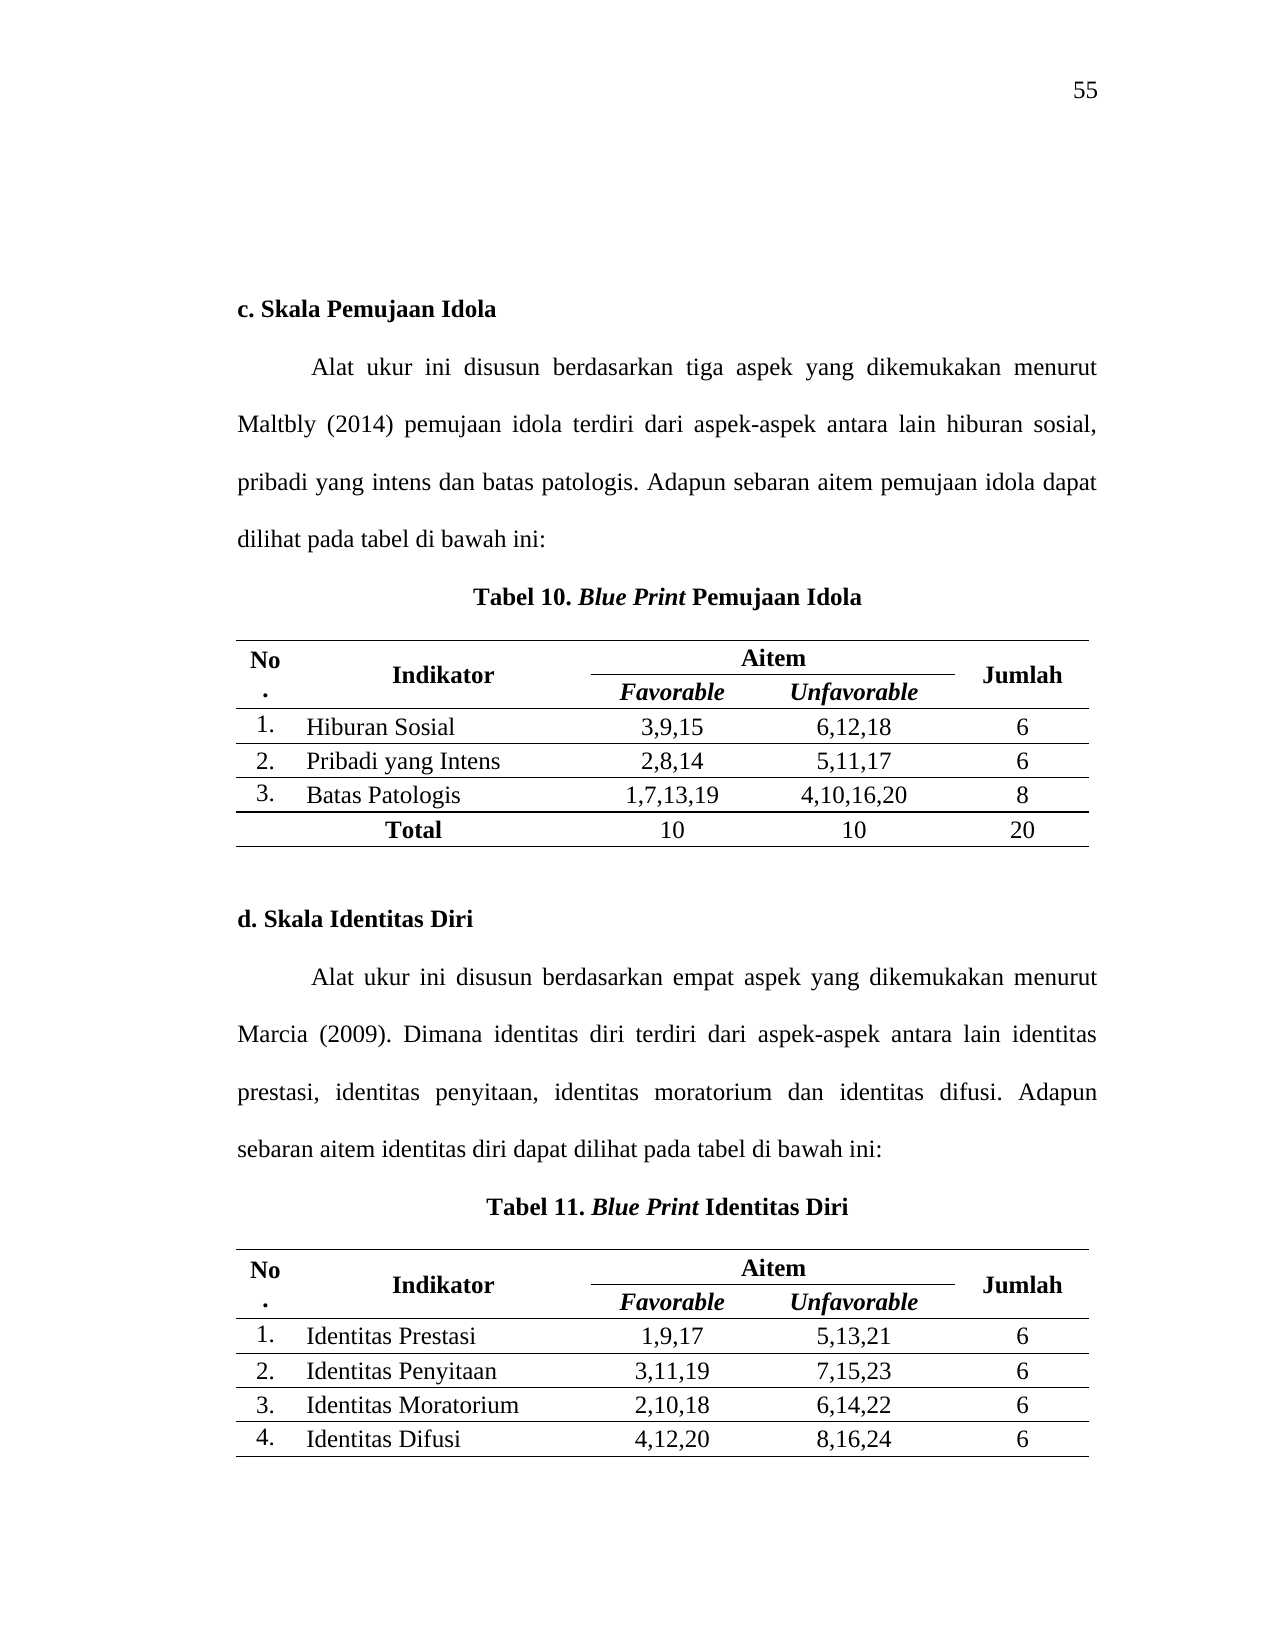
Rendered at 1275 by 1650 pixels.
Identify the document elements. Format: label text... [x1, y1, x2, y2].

table_cell 10 [591, 813, 752, 846]
table_cell 2. [236, 744, 295, 777]
table_cell 2. [236, 1354, 295, 1387]
text Tabel 11. Blue Print Identitas Diri [237, 1192, 1098, 1221]
table_cell Favorable [591, 675, 752, 708]
table_cell Identitas Moratorium [295, 1388, 591, 1421]
list Skala Identitas Diri [237, 904, 1098, 933]
table_cell 20 [955, 813, 1089, 846]
text Alat ukur ini disusun berdasarkan tiga aspek yang dikemukakan menurut Maltbly (2014) pemujaan idola terdiri dari aspek-aspek antara lain hiburan sosial, pribadi yang intens dan batas patologis. Adapun sebaran aitem pemujaan idola dapat dilihat pada tabel di bawah ini: [237, 352, 1098, 553]
table_cell 5,13,21 [753, 1319, 955, 1352]
table_cell 6 [955, 1354, 1089, 1387]
table_cell 3. [236, 778, 295, 811]
table_cell 6 [955, 744, 1089, 777]
table_cell 4,10,16,20 [753, 778, 955, 811]
table_cell 1,7,13,19 [591, 778, 752, 811]
table_cell 1. [236, 1319, 295, 1352]
table_cell 3. [236, 1388, 295, 1421]
table_header Aitem [591, 1250, 955, 1284]
text Tabel 10. Blue Print Pemujaan Idola [237, 582, 1098, 611]
table_cell 3,9,15 [591, 709, 752, 743]
table_header No. [236, 1250, 295, 1318]
table_cell 7,15,23 [753, 1354, 955, 1387]
table_cell 4,12,20 [591, 1422, 752, 1456]
table_cell 6,12,18 [753, 709, 955, 743]
table_cell 6,14,22 [753, 1388, 955, 1421]
table_cell Hiburan Sosial [295, 709, 591, 743]
table_cell Identitas Prestasi [295, 1319, 591, 1352]
table_cell 6 [955, 1388, 1089, 1421]
table_cell Total [236, 813, 591, 846]
table_cell Unfavorable [753, 675, 955, 708]
table_header Aitem [591, 641, 955, 674]
table_header No. [236, 641, 295, 708]
text Alat ukur ini disusun berdasarkan empat aspek yang dikemukakan menurut Marcia (2009). Dimana identitas diri terdiri dari aspek-aspek antara lain identitas prestasi, identitas penyitaan, identitas moratorium dan identitas difusi. Adapun sebaran aitem identitas diri dapat dilihat pada tabel di bawah ini: [237, 962, 1098, 1163]
table_cell 10 [753, 813, 955, 846]
table_header Jumlah [955, 641, 1089, 708]
table_cell Identitas Difusi [295, 1422, 591, 1456]
table_cell 4. [236, 1422, 295, 1456]
table_cell Identitas Penyitaan [295, 1354, 591, 1387]
table_cell 6 [955, 1319, 1089, 1352]
table_cell 5,11,17 [753, 744, 955, 777]
table_header Indikator [295, 1250, 591, 1318]
table_cell 8 [955, 778, 1089, 811]
table_header Jumlah [955, 1250, 1089, 1318]
table_cell Batas Patologis [295, 778, 591, 811]
table_cell 2,10,18 [591, 1388, 752, 1421]
table_cell 6 [955, 709, 1089, 743]
table_cell 6 [955, 1422, 1089, 1456]
table_header Indikator [295, 641, 591, 708]
table_cell Favorable [591, 1285, 752, 1318]
table_cell Unfavorable [753, 1285, 955, 1318]
table_cell 1. [236, 709, 295, 743]
table_cell 3,11,19 [591, 1354, 752, 1387]
table_cell 1,9,17 [591, 1319, 752, 1352]
table_cell Pribadi yang Intens [295, 744, 591, 777]
table_cell 2,8,14 [591, 744, 752, 777]
list Skala Pemujaan Idola [237, 294, 1098, 323]
table_cell 8,16,24 [753, 1422, 955, 1456]
